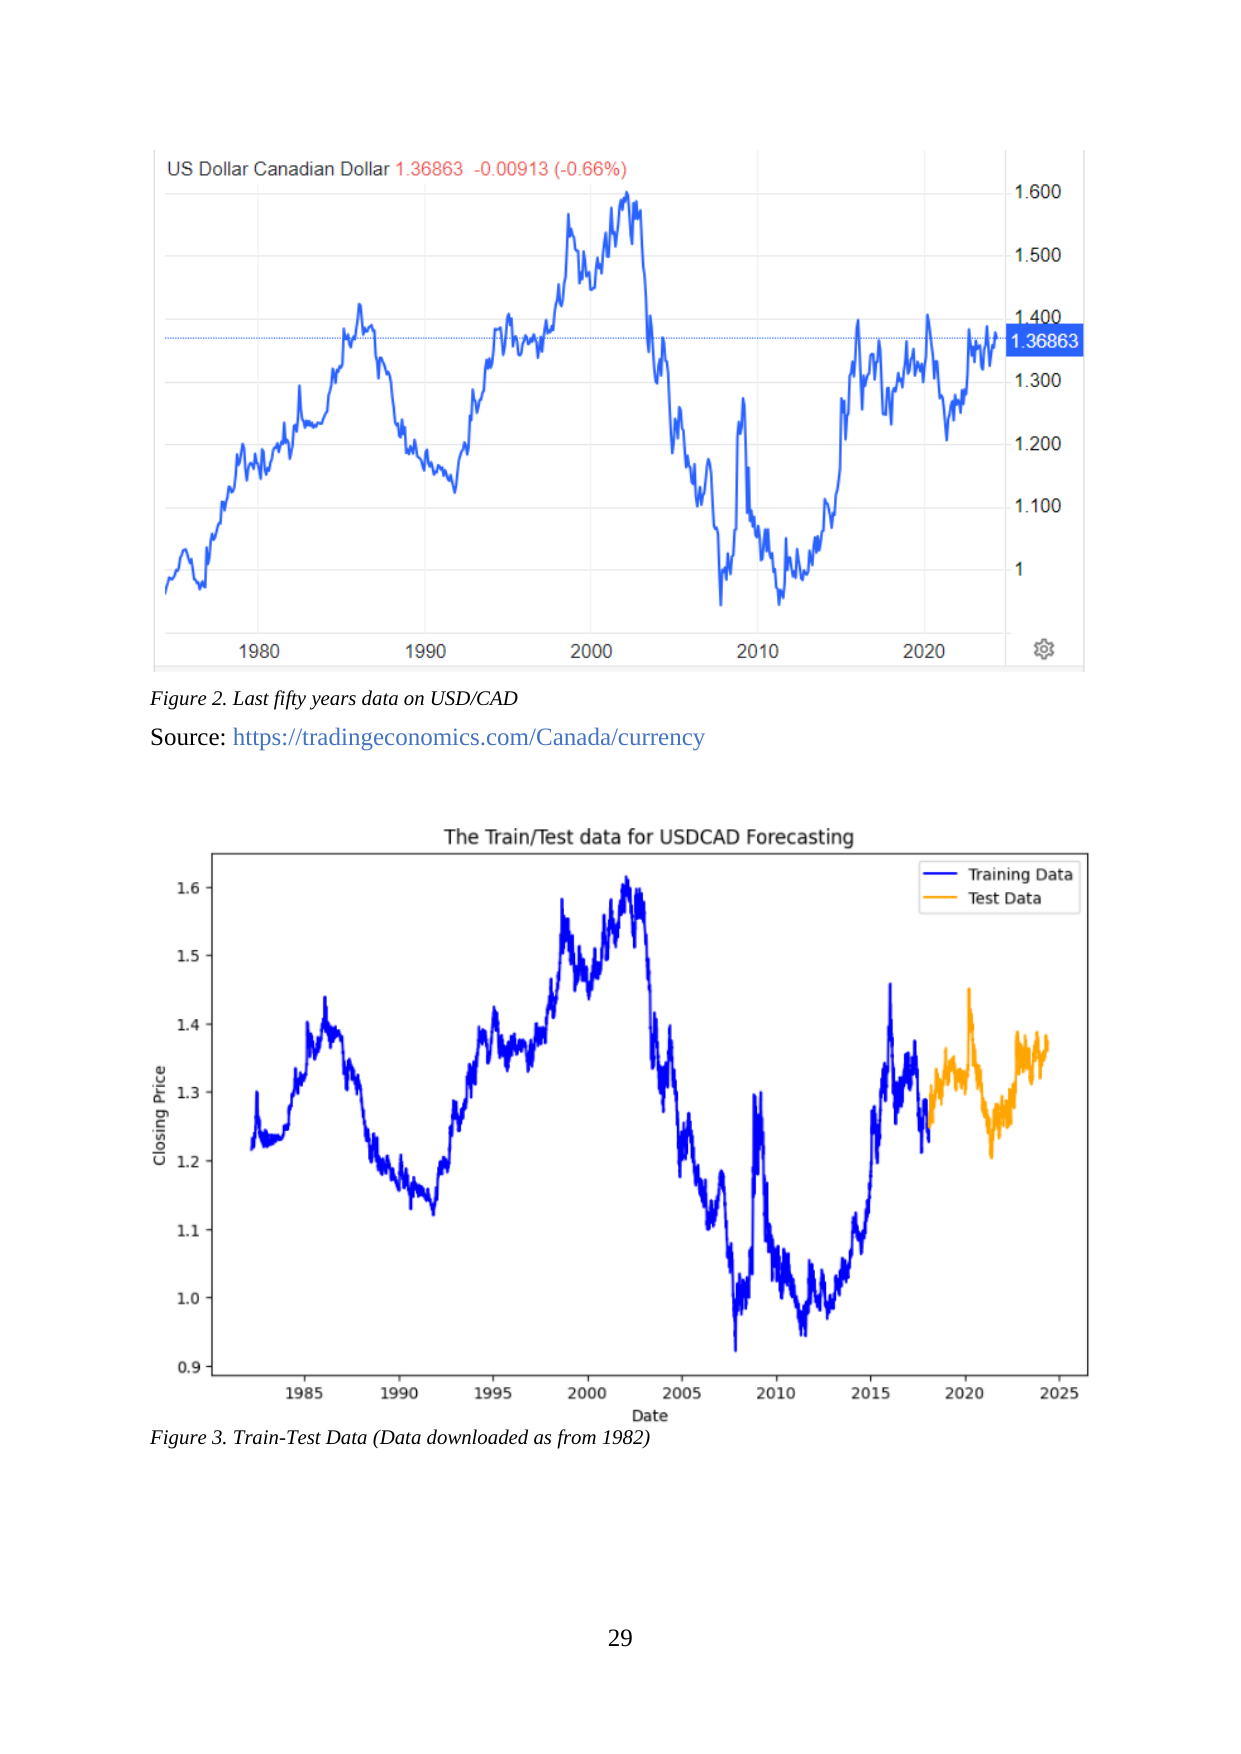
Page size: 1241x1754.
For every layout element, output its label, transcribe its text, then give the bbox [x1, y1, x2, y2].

picture [150, 150, 1091, 672]
text Figure 2. Last fifty years data on USD/CAD [150, 686, 1090, 710]
text Source: https://tradingeconomics.com/Canada/currency [150, 722, 1090, 751]
text Figure 3. Train-Test Data (Data downloaded as from 1982) [150, 1425, 1090, 1449]
picture [150, 822, 1091, 1425]
